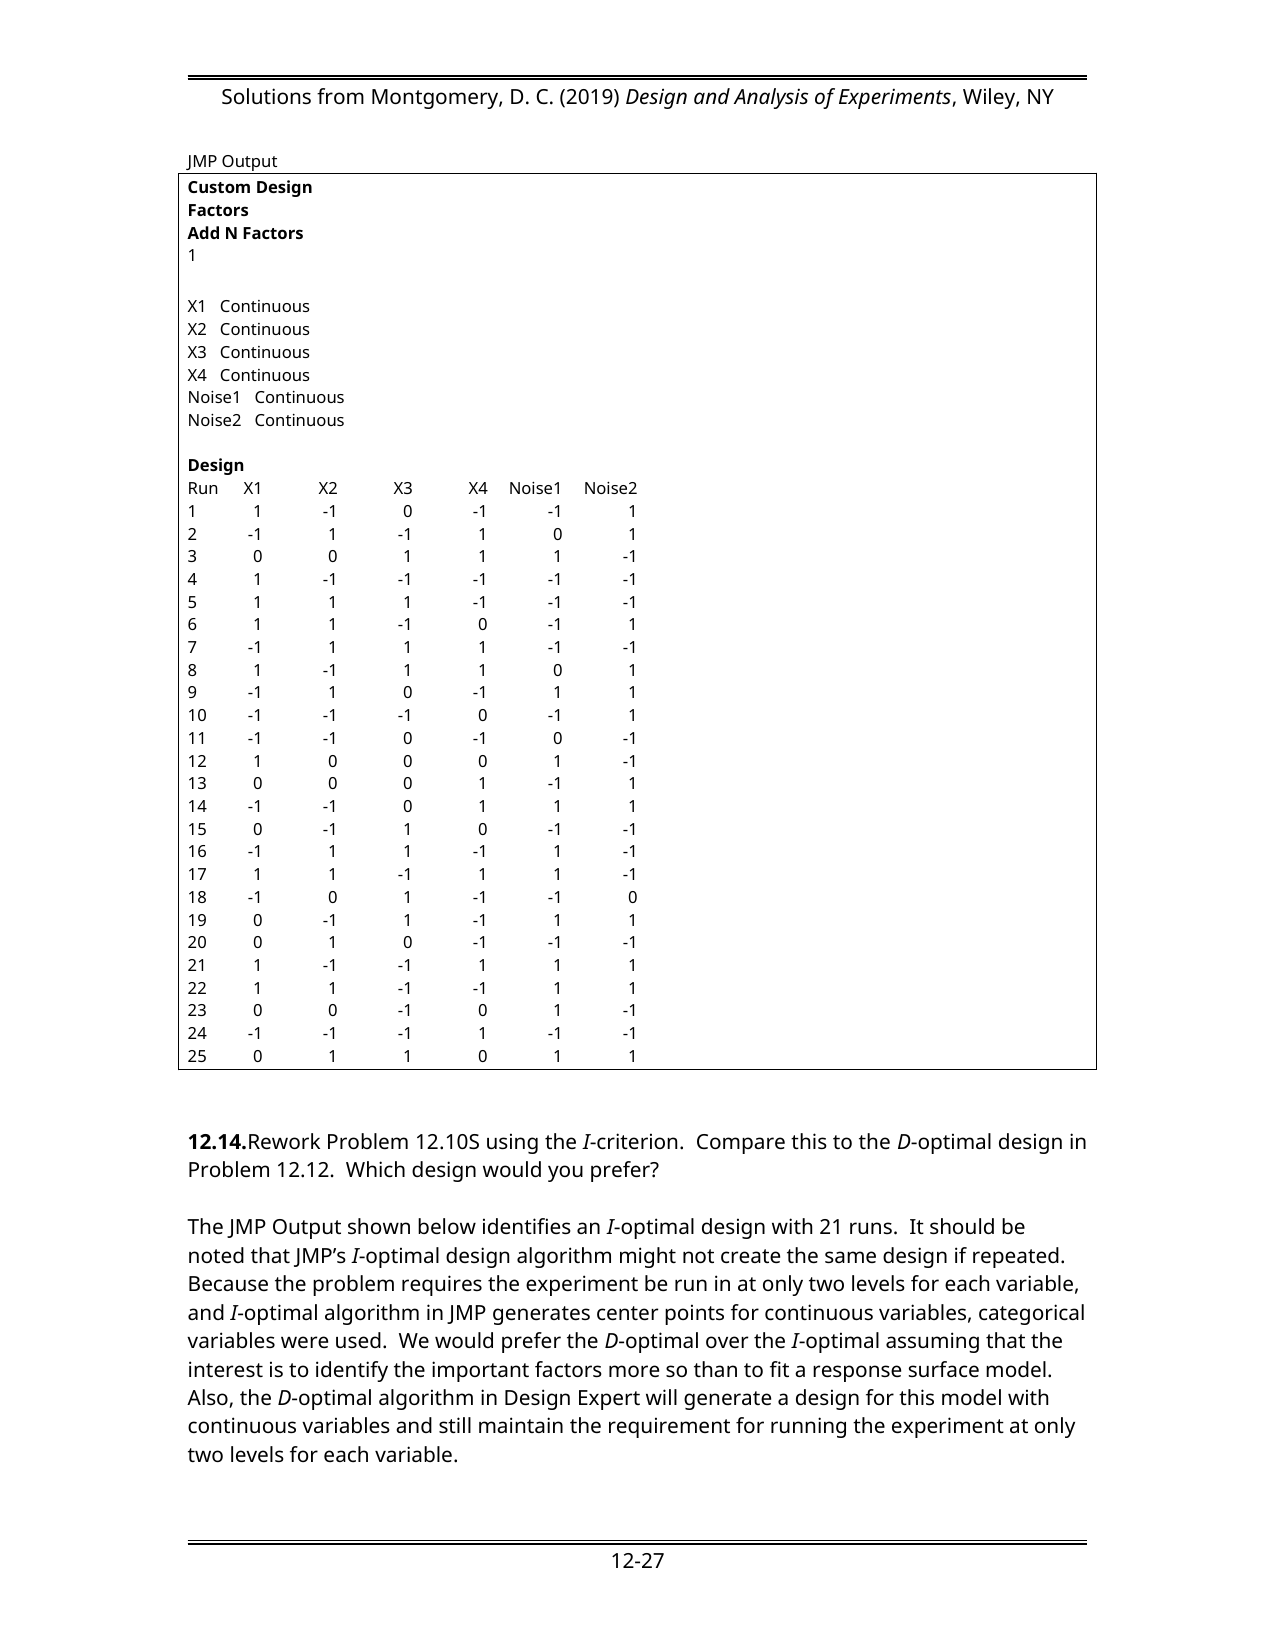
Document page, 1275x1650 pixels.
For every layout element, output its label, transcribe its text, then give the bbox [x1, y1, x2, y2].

text Factors [187, 198, 1087, 221]
text 17 1 1 -1 1 1 -1 [187, 863, 1087, 886]
text JMP Output [187, 150, 1087, 173]
text 20 0 1 0 -1 -1 -1 [187, 931, 1087, 954]
text Run X1 X2 X3 X4 Noise1 Noise2 [187, 477, 1087, 499]
text 1 [187, 244, 1087, 267]
text 1 1 -1 0 -1 -1 1 [187, 499, 1087, 522]
text 23 0 0 -1 0 1 -1 [187, 999, 1087, 1022]
text 12 1 0 0 0 1 -1 [187, 749, 1087, 772]
text 19 0 -1 1 -1 1 1 [187, 908, 1087, 931]
text 14 -1 -1 0 1 1 1 [187, 795, 1087, 817]
text Custom Design [179, 174, 1096, 198]
text 21 1 -1 -1 1 1 1 [187, 954, 1087, 976]
text 8 1 -1 1 1 0 1 [187, 658, 1087, 681]
text 11 -1 -1 0 -1 0 -1 [187, 727, 1087, 749]
text 4 1 -1 -1 -1 -1 -1 [187, 568, 1087, 590]
text 16 -1 1 1 -1 1 -1 [187, 840, 1087, 863]
text 9 -1 1 0 -1 1 1 [187, 681, 1087, 704]
text 18 -1 0 1 -1 -1 0 [187, 886, 1087, 908]
text 25 0 1 1 0 1 1 [179, 1041, 1096, 1069]
text X3 Continuous [187, 341, 1087, 363]
text 12.14. Rework Problem 12.10S using the I-criterion. Compare this to the D-optimal design in Problem 12.12. Which design would you prefer? [187, 1127, 1087, 1184]
text X1 Continuous [187, 295, 1087, 318]
text 7 -1 1 1 1 -1 -1 [187, 636, 1087, 658]
text X4 Continuous [187, 363, 1087, 386]
text 10 -1 -1 -1 0 -1 1 [187, 704, 1087, 727]
text Add N Factors [187, 221, 1087, 244]
text 24 -1 -1 -1 1 -1 -1 [187, 1022, 1087, 1041]
text 22 1 1 -1 -1 1 1 [187, 976, 1087, 999]
text The JMP Output shown below identifies an I-optimal design with 21 runs. It should be noted that JMP’s I-optimal design algorithm might not create the same design if repeated. Because the problem requires the experiment be run in at only two levels for each variable, and I-optimal algorithm in JMP generates center points for continuous variables, categorical variables were used. We would prefer the D-optimal over the I-optimal assuming that the interest is to identify the important factors more so than to fit a response surface model. Also, the D-optimal algorithm in Design Expert will generate a design for this model with continuous variables and still maintain the requirement for running the experiment at only two levels for each variable. [187, 1212, 1087, 1468]
text 5 1 1 1 -1 -1 -1 [187, 590, 1087, 613]
text Noise2 Continuous [187, 409, 1087, 431]
text 6 1 1 -1 0 -1 1 [187, 613, 1087, 636]
text 13 0 0 0 1 -1 1 [187, 772, 1087, 795]
text X2 Continuous [187, 318, 1087, 341]
text 3 0 0 1 1 1 -1 [187, 545, 1087, 568]
text Design [187, 454, 1087, 477]
text 2 -1 1 -1 1 0 1 [187, 522, 1087, 545]
text Noise1 Continuous [187, 386, 1087, 409]
text 15 0 -1 1 0 -1 -1 [187, 817, 1087, 840]
